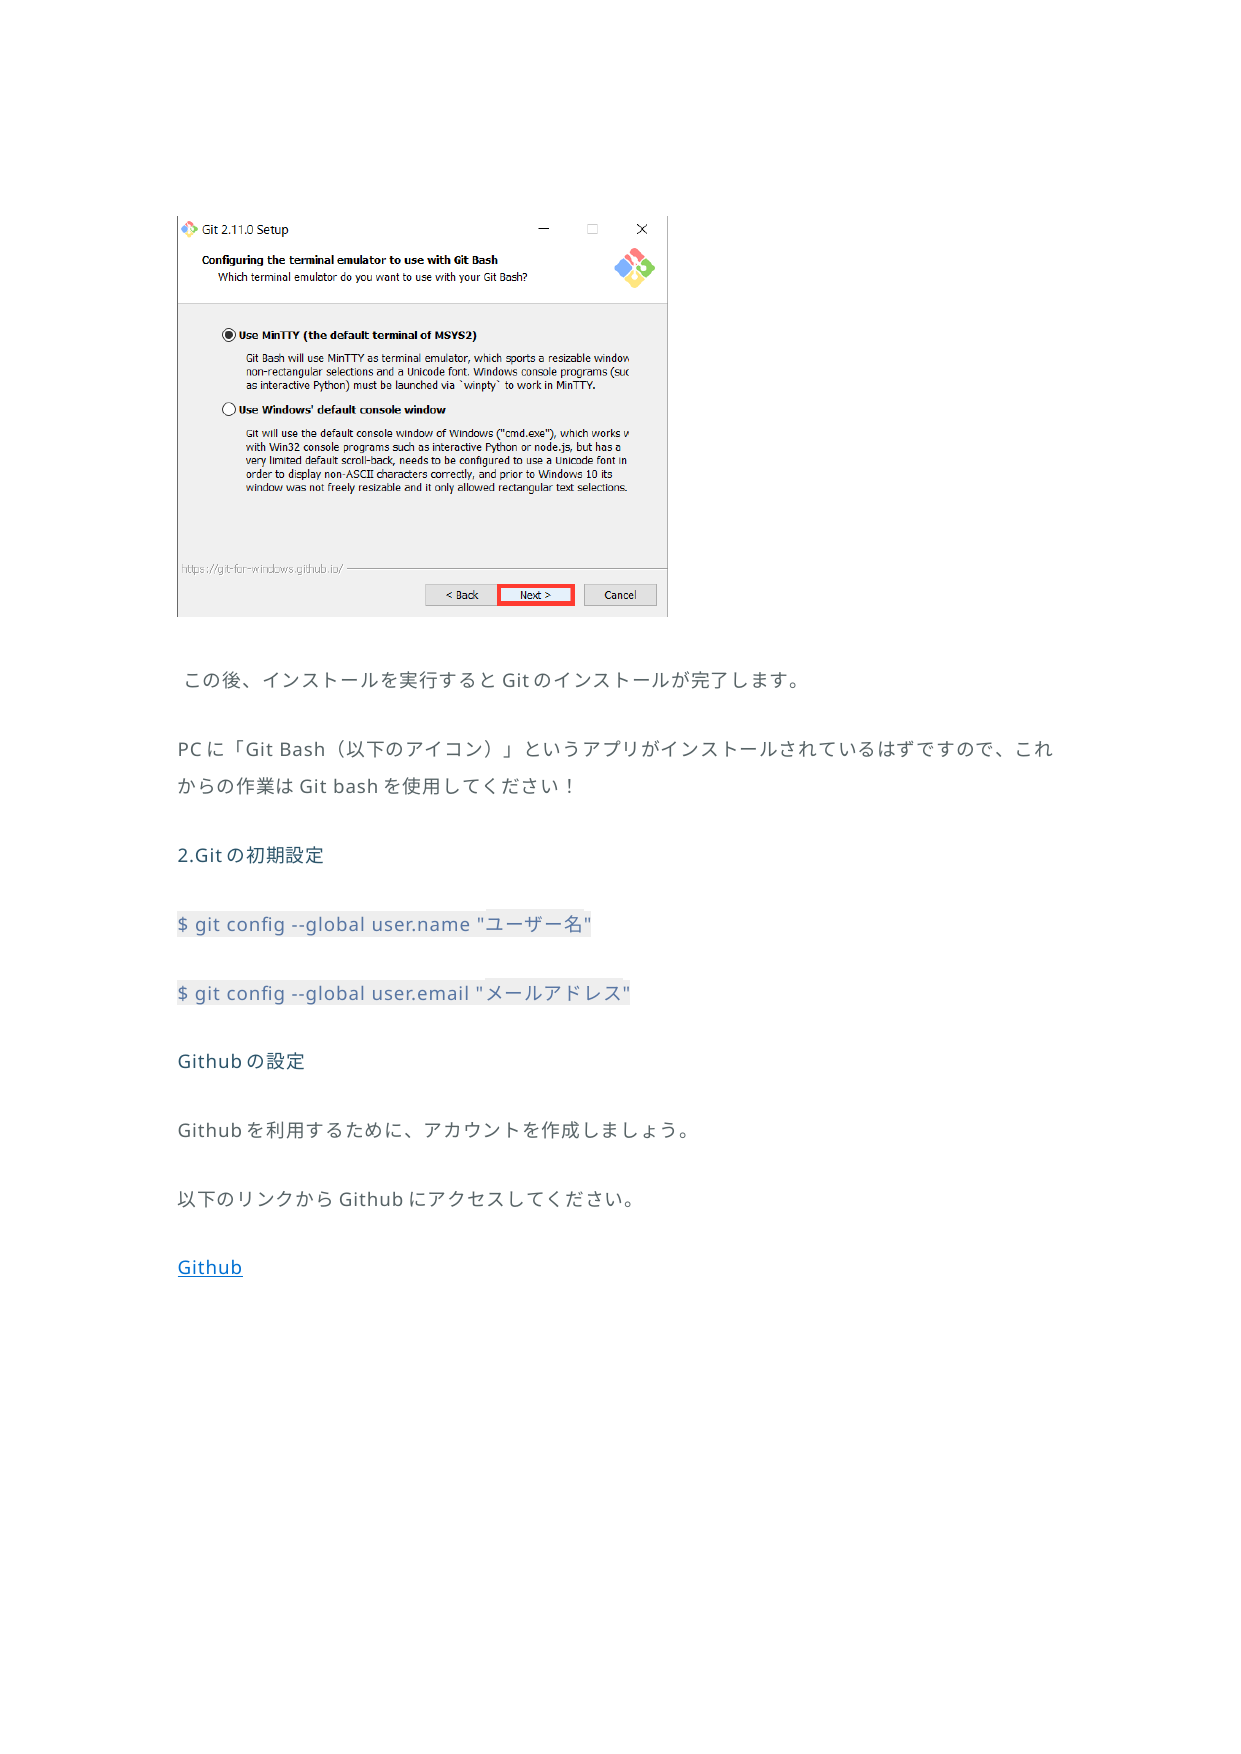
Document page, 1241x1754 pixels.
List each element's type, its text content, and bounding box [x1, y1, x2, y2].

picture [177, 216, 668, 617]
subtitle Githubの設定 [177, 1042, 1063, 1079]
text Githubを利用するために、アカウントを作成しましょう。 [177, 1111, 1063, 1148]
text $ git config --global user.name "ユーザー名" [177, 904, 1063, 942]
text PCに「Git Bash（以下のアイコン）」というアプリがインストールされているはずですので、これからの作業はGit bashを使用してください！ [177, 729, 1063, 804]
text 以下のリンクからGithubにアクセスしてください。 [177, 1179, 1063, 1217]
text $ git config --global user.email "メールアドレス" [177, 973, 1063, 1011]
text Github [177, 1248, 1063, 1286]
text この後、インストールを実行するとGitのインストールが完了します。 [177, 661, 1063, 698]
subtitle 2.Gitの初期設定 [177, 836, 1063, 873]
